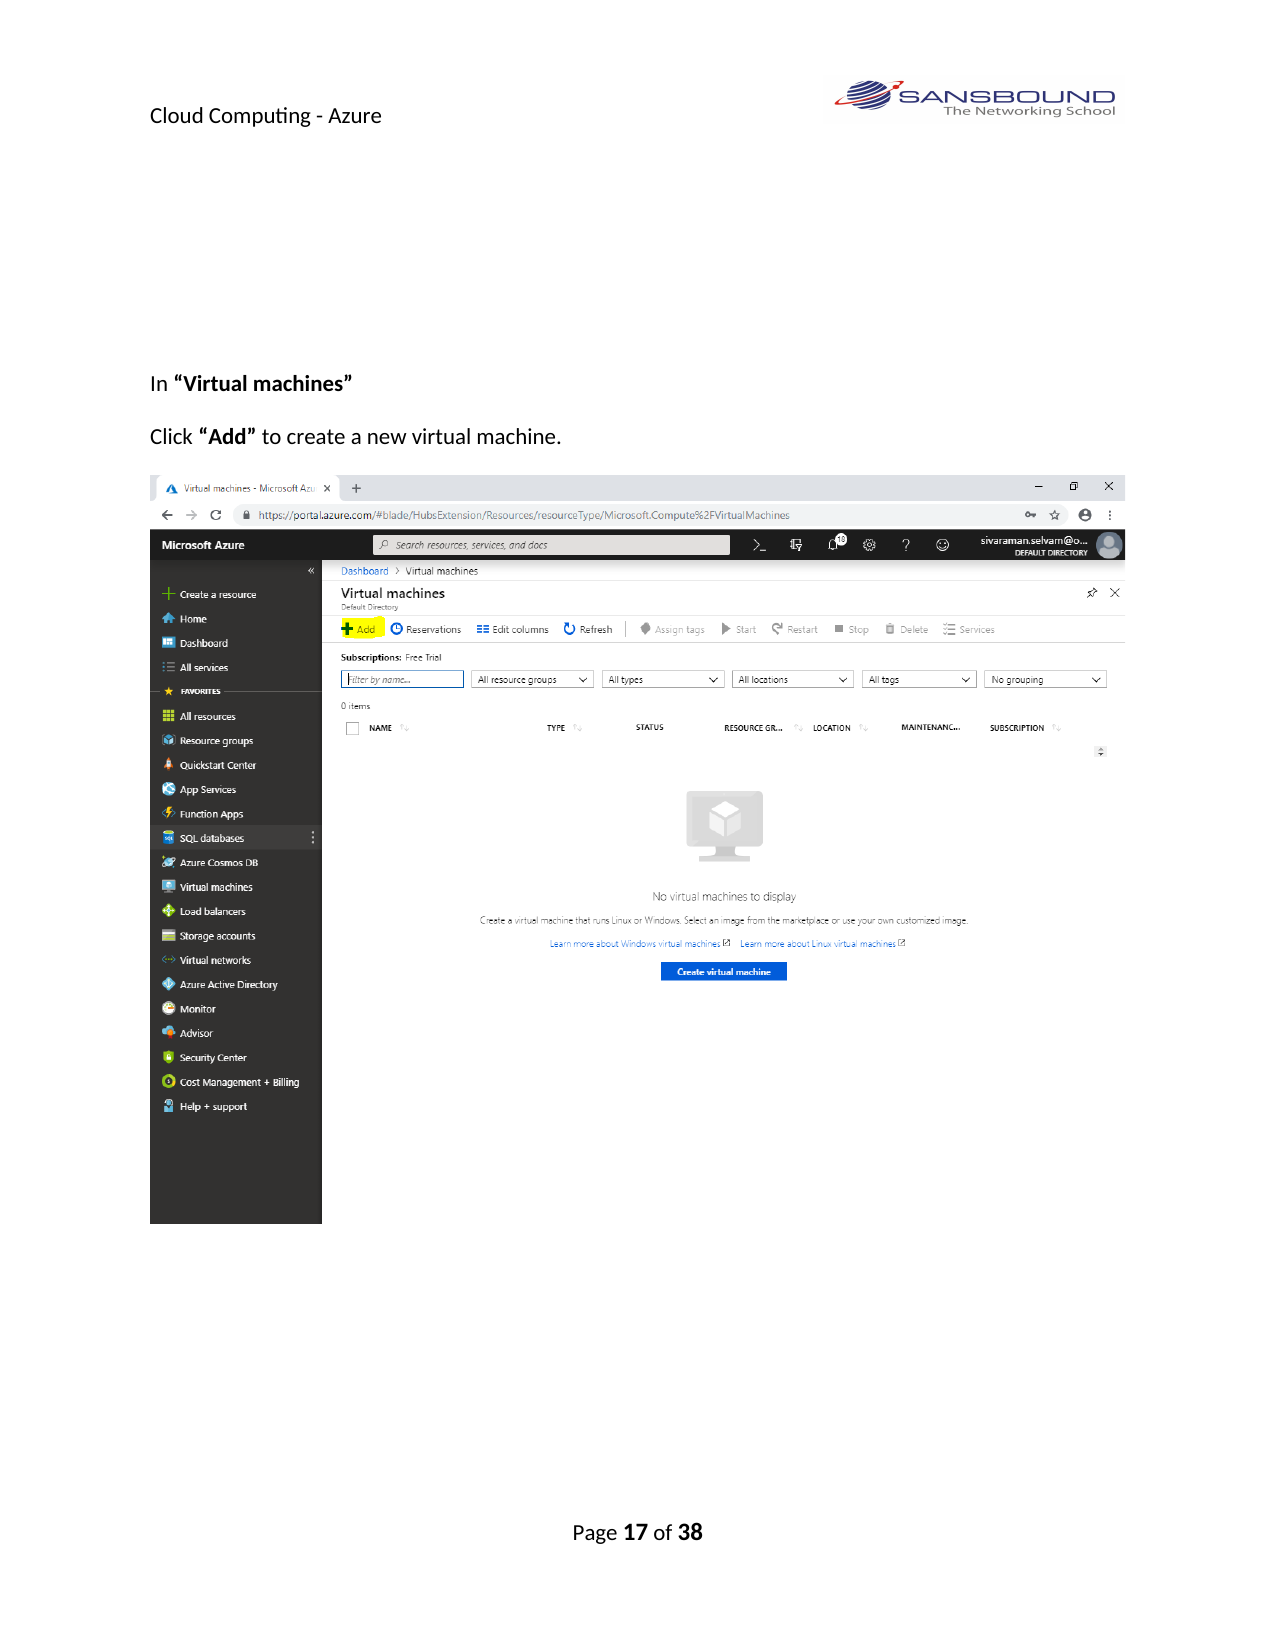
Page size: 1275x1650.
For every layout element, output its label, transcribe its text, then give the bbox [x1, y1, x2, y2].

text In “Virtual machines” [150, 369, 1125, 397]
picture [150, 475, 1125, 1224]
text Click “Add” to create a new virtual machine. [150, 422, 1125, 450]
picture [823, 75, 1125, 124]
